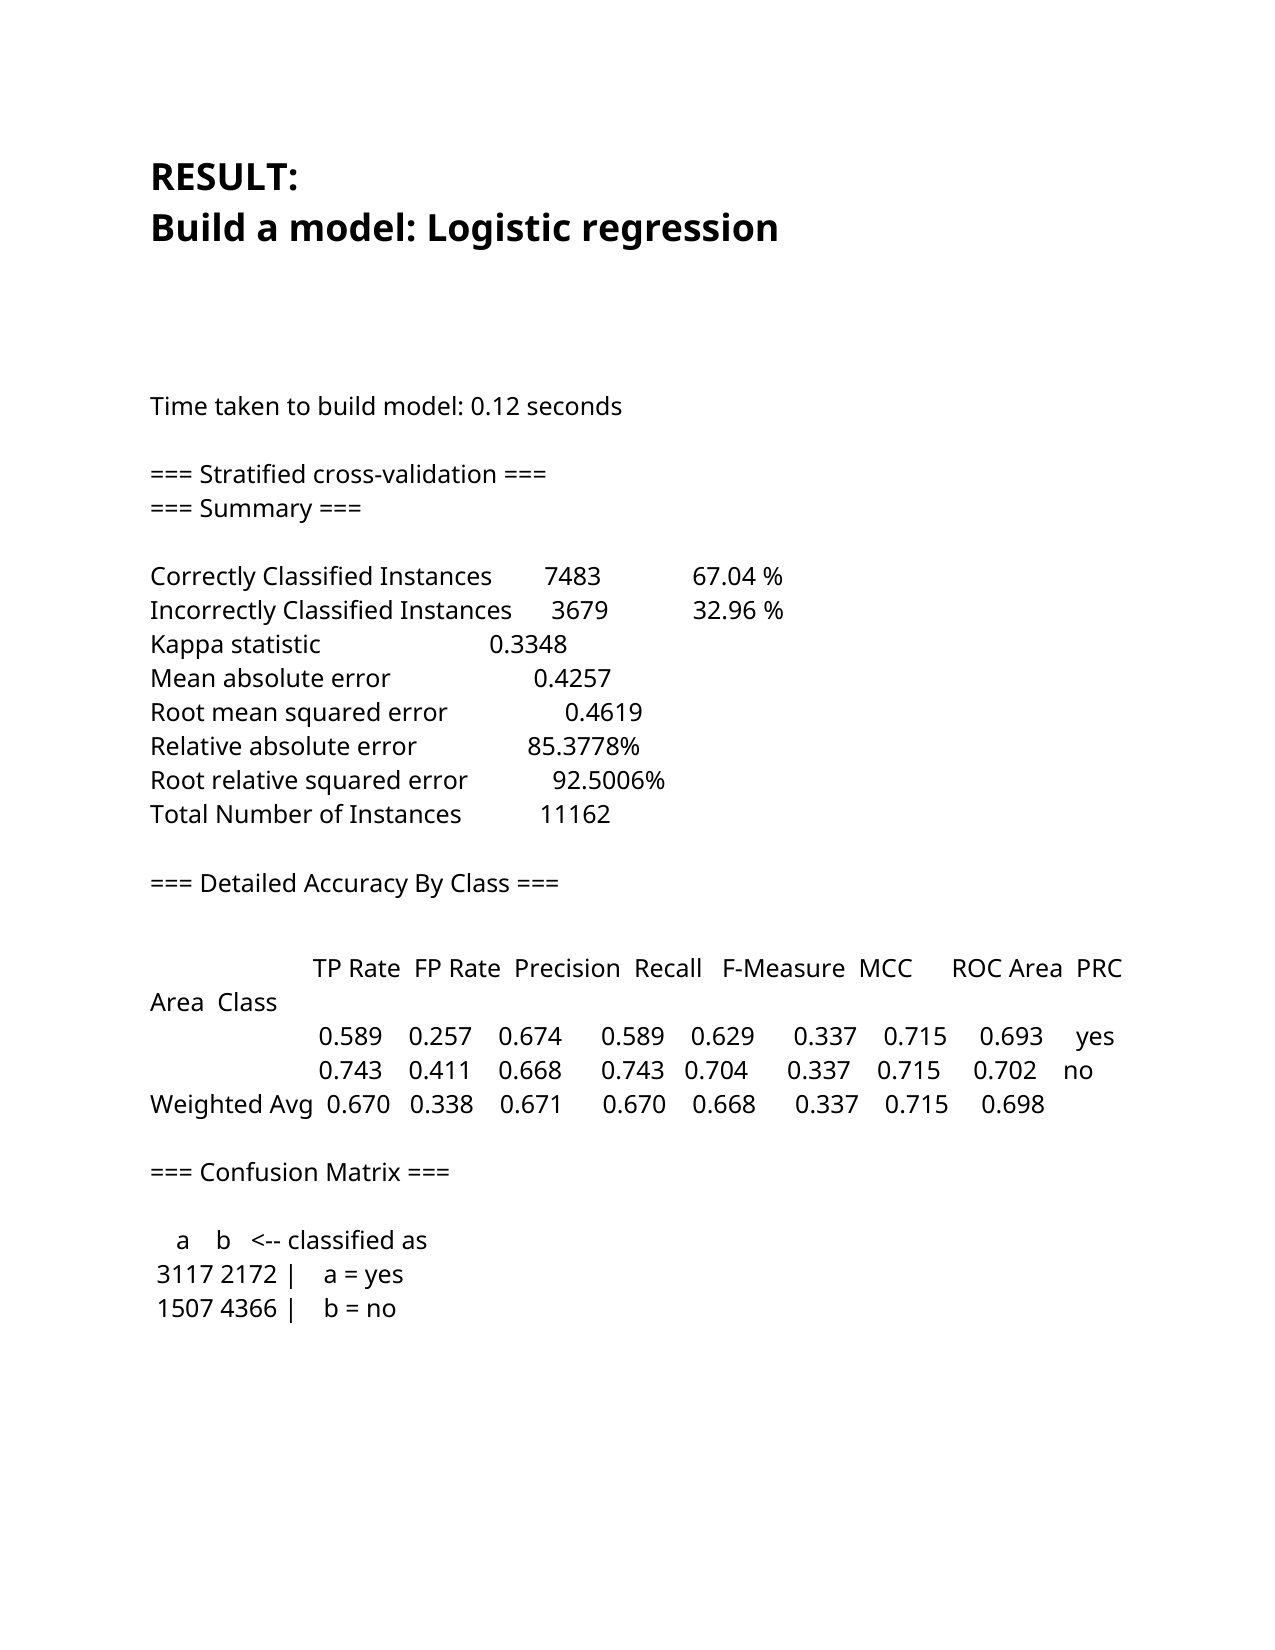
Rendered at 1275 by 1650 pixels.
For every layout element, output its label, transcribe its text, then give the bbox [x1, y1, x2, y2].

text RESULT: [150, 150, 1125, 201]
text Relative absolute error 85.3778% [150, 729, 1125, 763]
text Mean absolute error 0.4257 [150, 661, 1125, 695]
text Build a model: Logistic regression [150, 201, 1125, 252]
text Incorrectly Classified Instances 3679 32.96 % [150, 593, 1125, 627]
text a b <-- classified as [150, 1223, 1125, 1257]
text Time taken to build model: 0.12 seconds [150, 388, 1125, 422]
text Root relative squared error 92.5006% [150, 763, 1125, 797]
text Kappa statistic 0.3348 [150, 627, 1125, 661]
text Total Number of Instances 11162 [150, 797, 1125, 831]
text 3117 2172 | a = yes [150, 1257, 1125, 1291]
text === Detailed Accuracy By Class === [150, 865, 1125, 899]
text === Stratified cross-validation === [150, 456, 1125, 491]
text Weighted Avg 0.670 0.338 0.671 0.670 0.668 0.337 0.715 0.698 [150, 1087, 1125, 1121]
text 0.743 0.411 0.668 0.743 0.704 0.337 0.715 0.702 no [150, 1052, 1125, 1087]
text === Summary === [150, 491, 1125, 524]
text 0.589 0.257 0.674 0.589 0.629 0.337 0.715 0.693 yes [150, 1018, 1125, 1052]
text === Confusion Matrix === [150, 1155, 1125, 1189]
text Root mean squared error 0.4619 [150, 695, 1125, 729]
text Correctly Classified Instances 7483 67.04 % [150, 559, 1125, 593]
text TP Rate FP Rate Precision Recall F-Measure MCC ROC Area PRC Area Class [150, 950, 1125, 1018]
text 1507 4366 | b = no [150, 1291, 1125, 1325]
